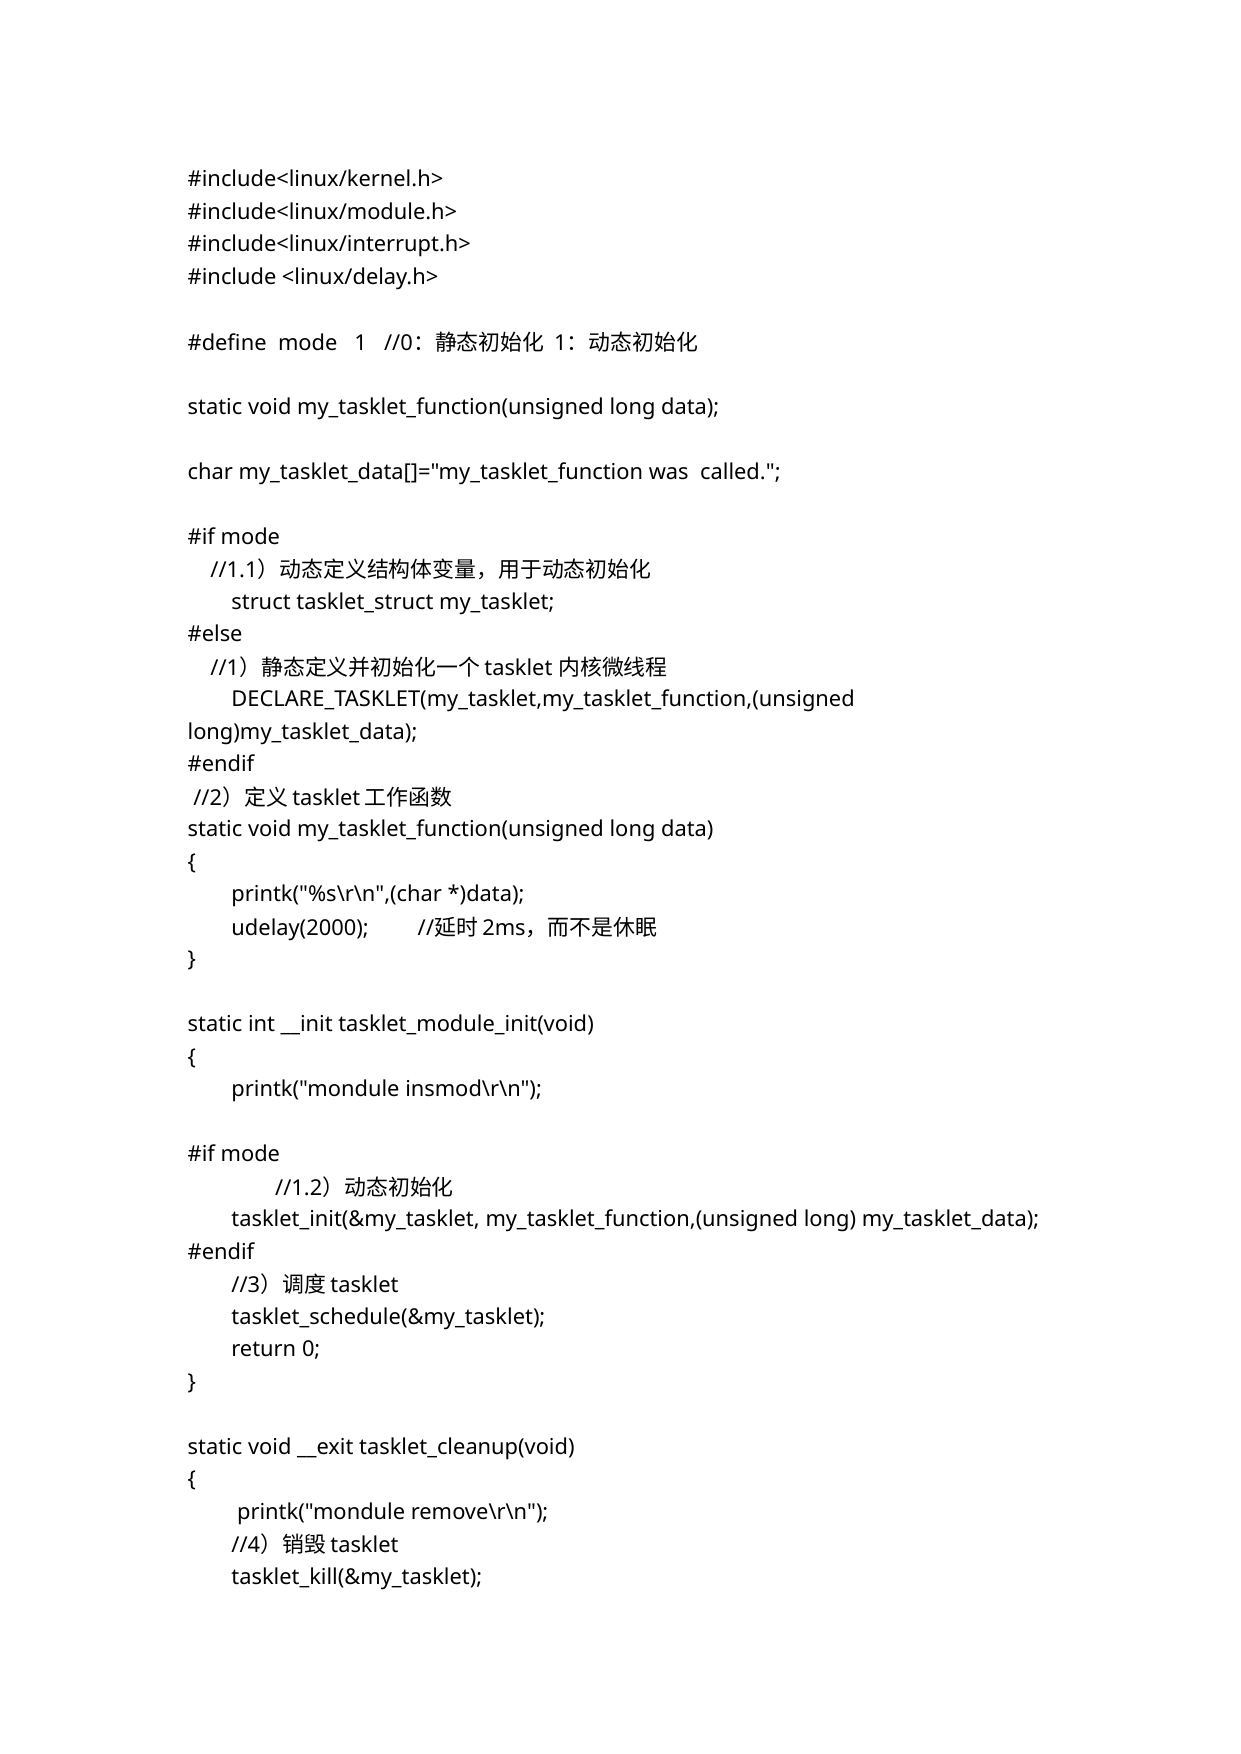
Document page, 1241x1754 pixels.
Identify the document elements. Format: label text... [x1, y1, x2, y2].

text DECLARE_TASKLET(my_tasklet,my_tasklet_function,(unsigned long)my_tasklet_data); [187, 682, 1053, 747]
text //1.2）动态初始化 [187, 1169, 1053, 1202]
text #include<linux/module.h> [187, 194, 1053, 227]
text { [187, 1039, 1053, 1072]
text tasklet_schedule(&my_tasklet); [187, 1299, 1053, 1332]
text #if mode [187, 1137, 1053, 1169]
text udelay(2000); //延时2ms，而不是休眠 [187, 909, 1053, 942]
text char my_tasklet_data[]="my_tasklet_function was called."; [187, 454, 1053, 487]
text #if mode [187, 519, 1053, 552]
text //1）静态定义并初始化一个tasklet 内核微线程 [187, 649, 1053, 682]
text #define mode 1 //0：静态初始化 1：动态初始化 [187, 324, 1053, 357]
text #include<linux/kernel.h> [187, 162, 1053, 194]
text printk("%s\r\n",(char *)data); [187, 877, 1053, 909]
text //1.1）动态定义结构体变量，用于动态初始化 [187, 552, 1053, 584]
text printk("mondule remove\r\n"); [187, 1494, 1053, 1527]
text return 0; [187, 1332, 1053, 1364]
text //3）调度tasklet [187, 1267, 1053, 1299]
text static void my_tasklet_function(unsigned long data); [187, 389, 1053, 422]
text tasklet_init(&my_tasklet, my_tasklet_function,(unsigned long) my_tasklet_data); [187, 1202, 1053, 1234]
text #endif [187, 1234, 1053, 1267]
text tasklet_kill(&my_tasklet); [187, 1559, 1053, 1592]
text } [187, 1364, 1053, 1397]
text { [187, 844, 1053, 877]
text printk("mondule insmod\r\n"); [187, 1072, 1053, 1104]
text #else [187, 617, 1053, 649]
text static int __init tasklet_module_init(void) [187, 1007, 1053, 1039]
text struct tasklet_struct my_tasklet; [187, 584, 1053, 617]
text static void my_tasklet_function(unsigned long data) [187, 812, 1053, 844]
text #endif [187, 747, 1053, 779]
text static void __exit tasklet_cleanup(void) [187, 1429, 1053, 1462]
text } [187, 942, 1053, 974]
text #include <linux/delay.h> [187, 259, 1053, 292]
text { [187, 1462, 1053, 1494]
text #include<linux/interrupt.h> [187, 227, 1053, 259]
text //2）定义tasklet工作函数 [187, 779, 1053, 812]
text //4）销毁tasklet [187, 1527, 1053, 1559]
